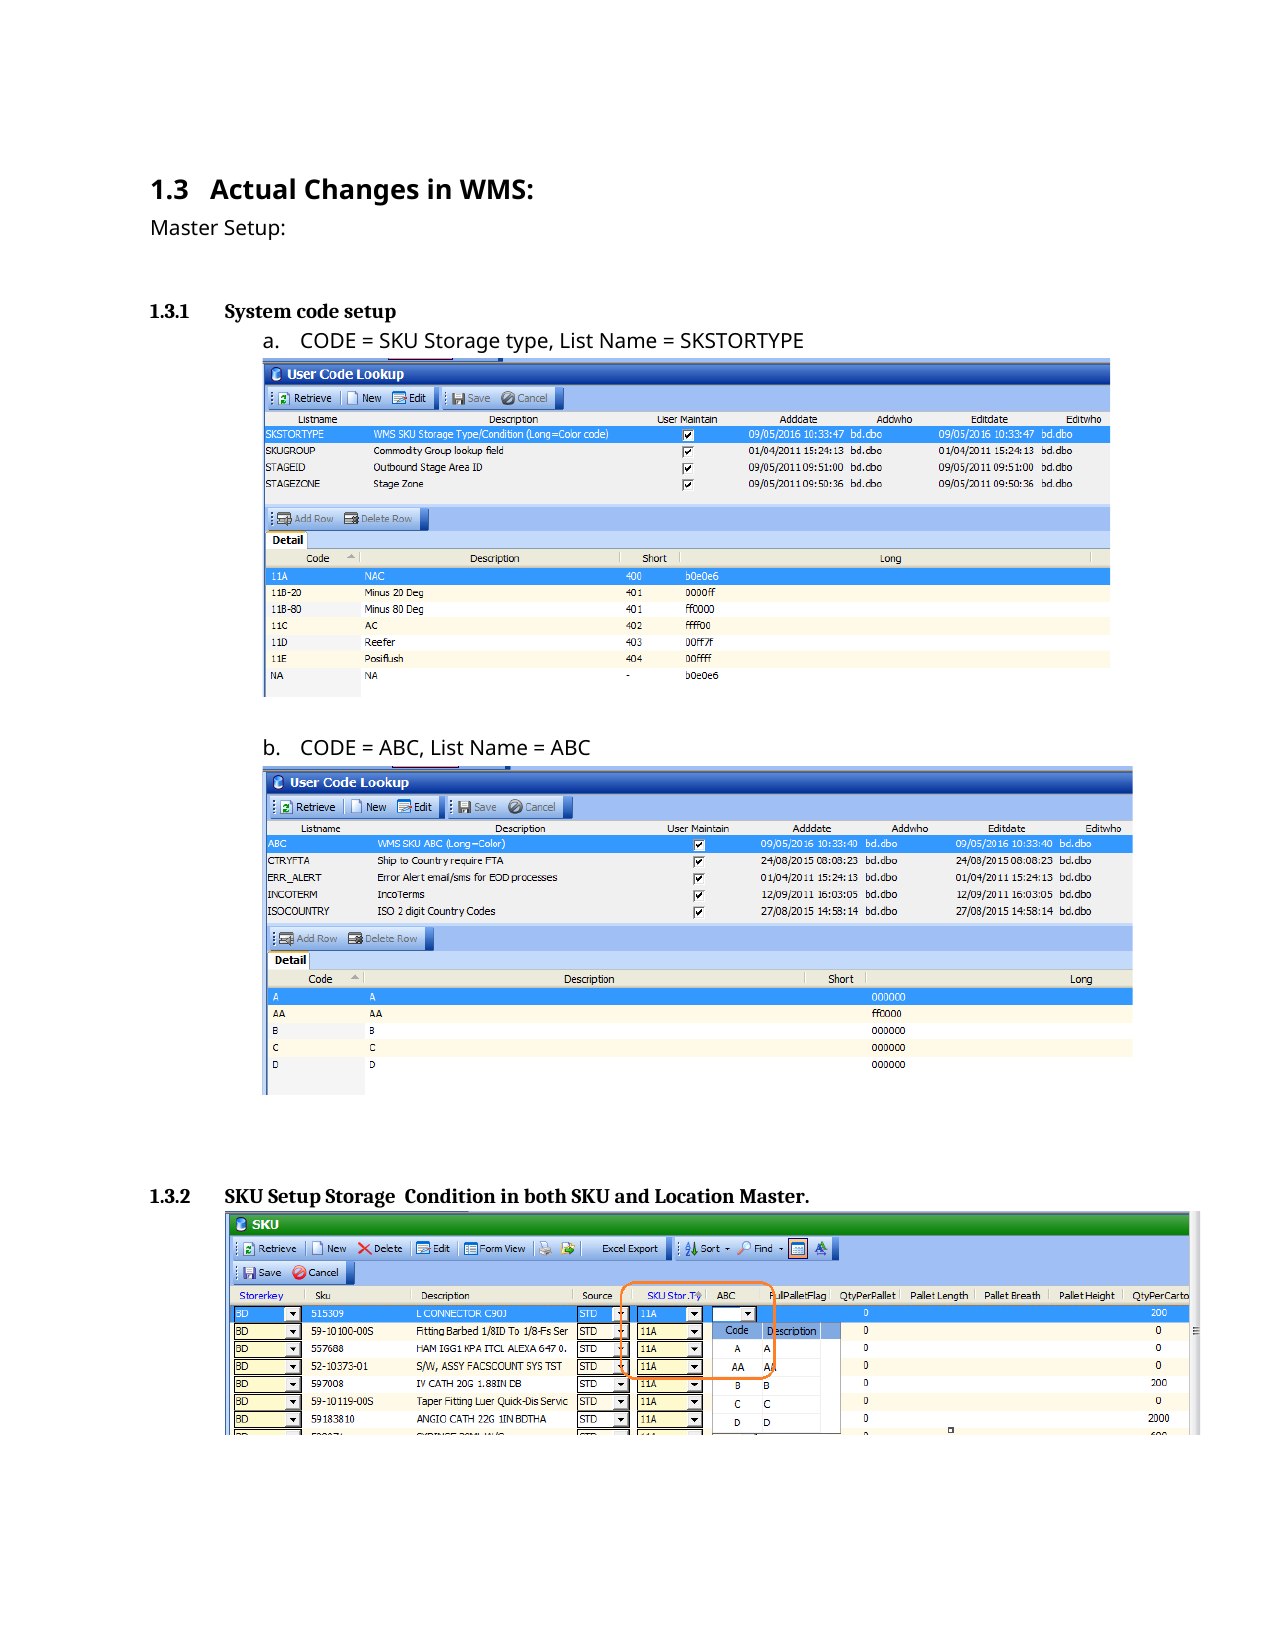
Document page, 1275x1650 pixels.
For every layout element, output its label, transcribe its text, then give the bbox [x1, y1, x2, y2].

picture [225, 1211, 1200, 1435]
subtitle SKU Setup Storage Condition in both SKU and Location Master. [150, 1185, 1125, 1209]
picture [262, 766, 1133, 1095]
text Master Setup: [150, 213, 1125, 242]
subtitle Actual Changes in WMS: [150, 171, 1125, 208]
picture [262, 358, 1110, 697]
list CODE = SKU Storage type, List Name = SKSTORTYPE [262, 326, 1125, 355]
subtitle System code setup [150, 299, 1125, 323]
list CODE = ABC, List Name = ABC [262, 733, 1125, 762]
